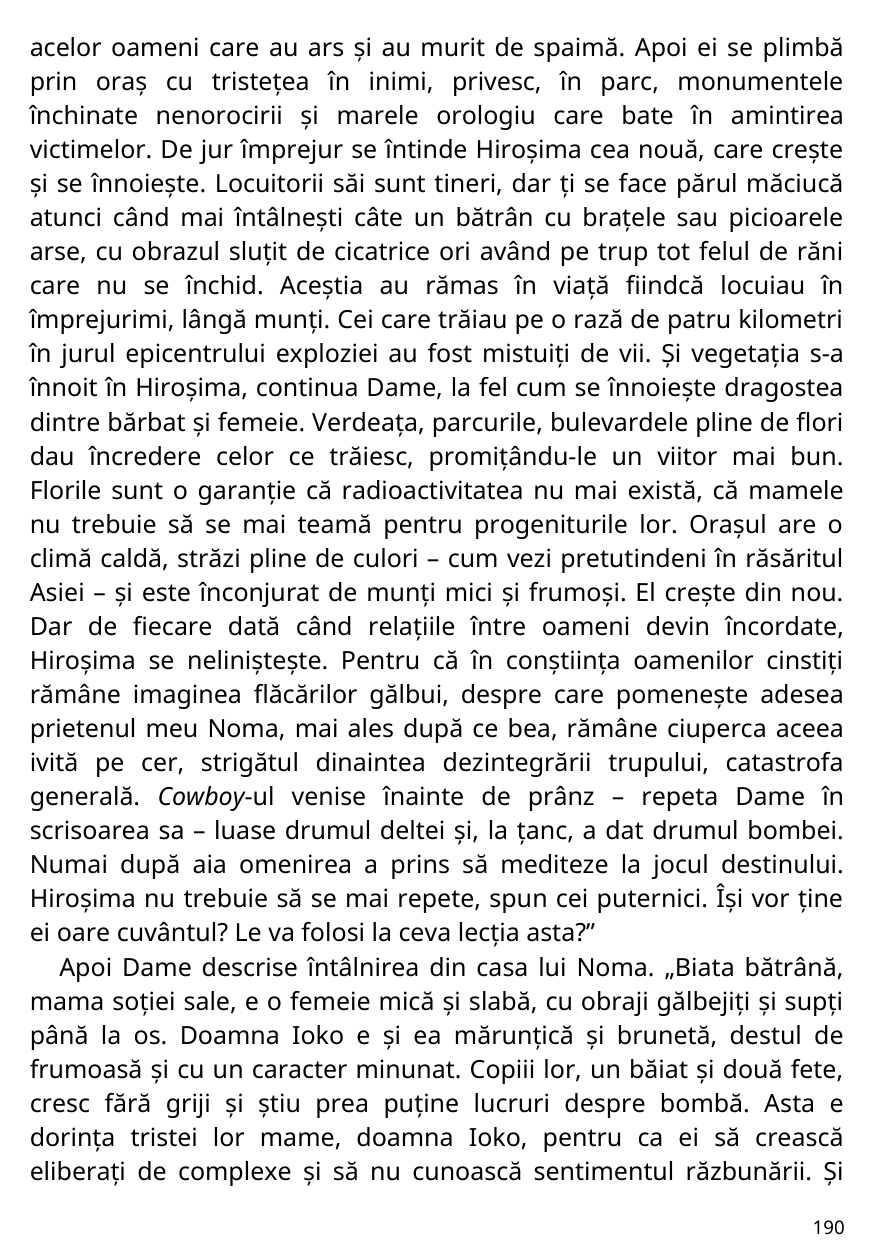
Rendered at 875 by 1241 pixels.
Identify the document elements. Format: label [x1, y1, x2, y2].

text [29, 949, 844, 1188]
text [29, 29, 844, 949]
